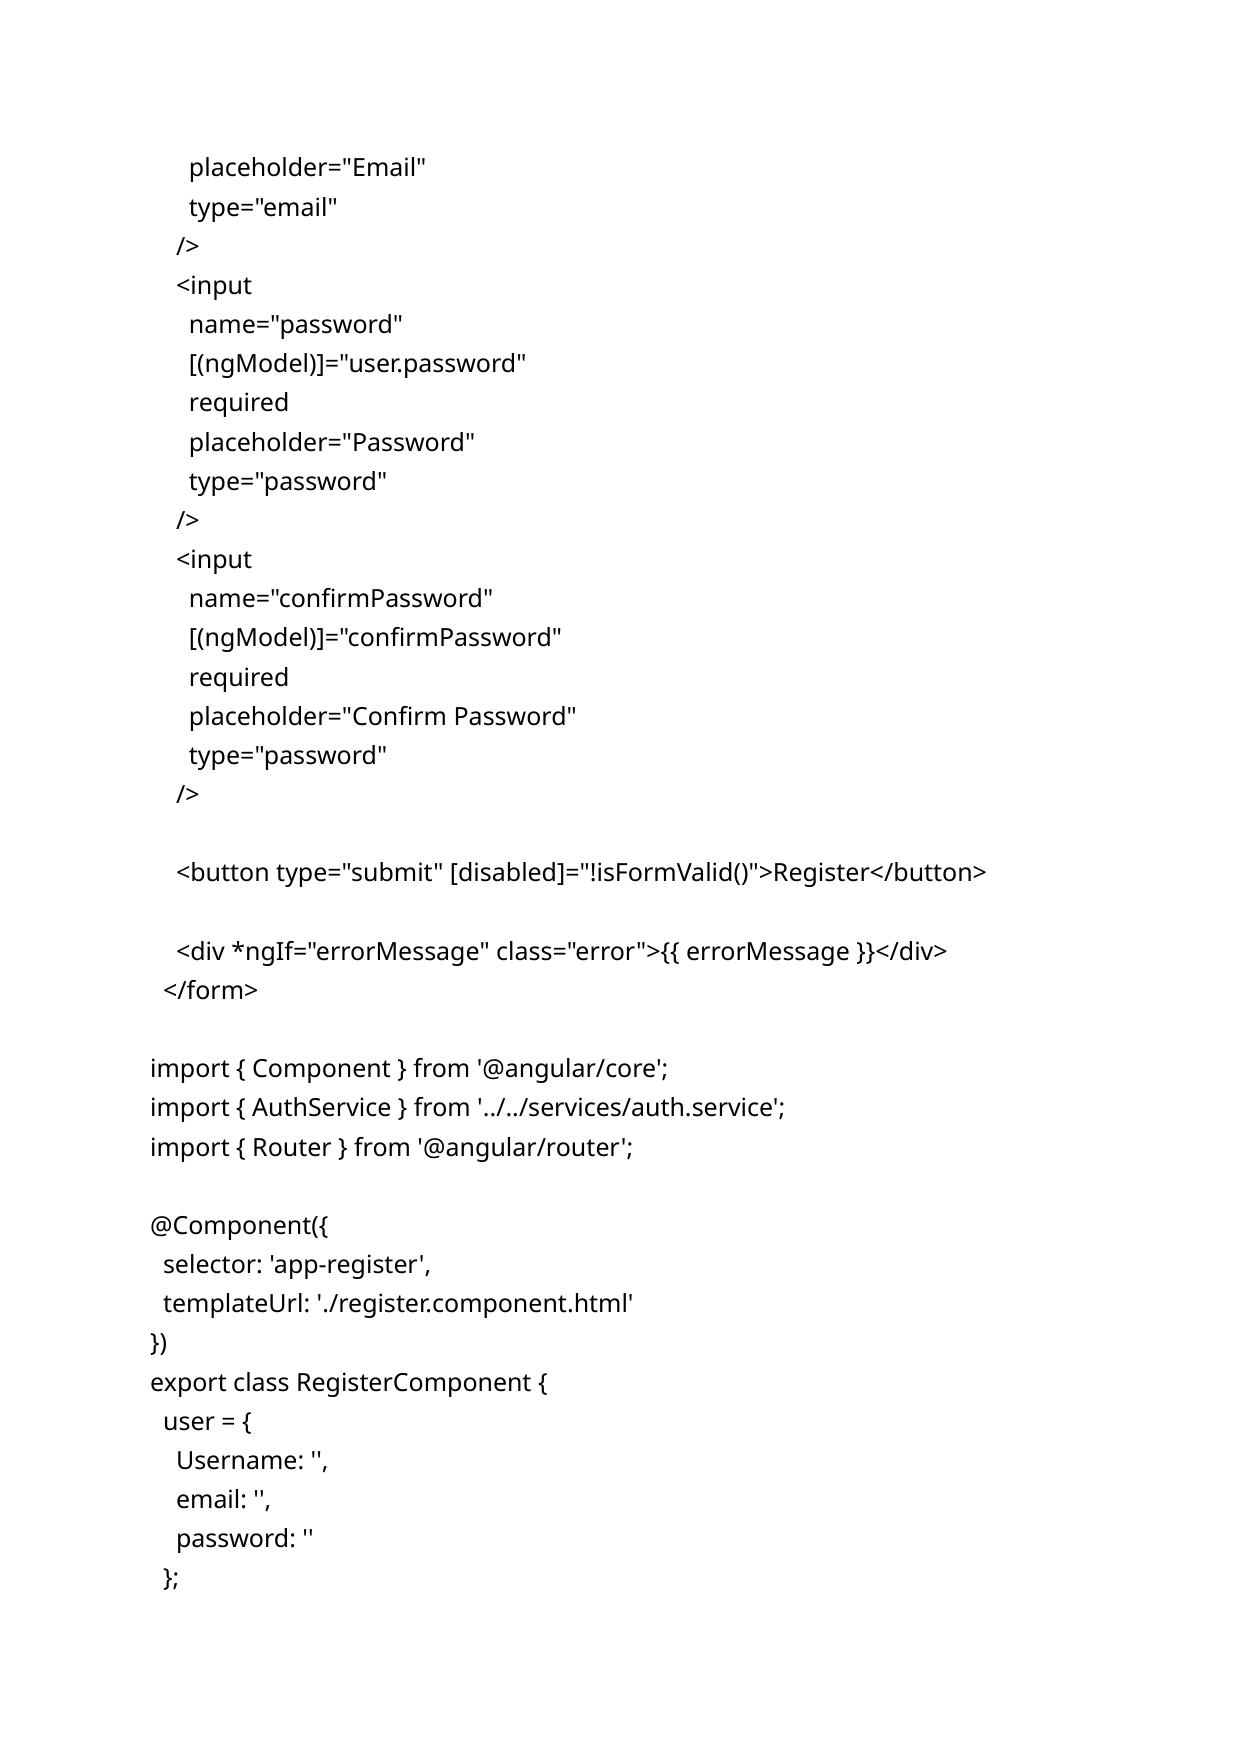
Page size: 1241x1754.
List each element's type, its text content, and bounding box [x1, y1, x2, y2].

text @Component({ [150, 1207, 1090, 1242]
text export class RegisterComponent { [150, 1364, 1090, 1398]
text </form> [150, 972, 1090, 1007]
text type="email" [150, 189, 1090, 223]
text <input [150, 542, 1090, 576]
text user = { [150, 1403, 1090, 1437]
text <input [150, 267, 1090, 302]
text /> [150, 228, 1090, 262]
text type="password" [150, 463, 1090, 497]
text import { AuthService } from '../../services/auth.service'; [150, 1090, 1090, 1124]
text name="password" [150, 307, 1090, 341]
text required [150, 659, 1090, 693]
text Username: '', [150, 1442, 1090, 1477]
text placeholder="Confirm Password" [150, 698, 1090, 732]
text import { Component } from '@angular/core'; [150, 1051, 1090, 1085]
text selector: 'app-register', [150, 1247, 1090, 1281]
text email: '', [150, 1482, 1090, 1516]
text templateUrl: './register.component.html' [150, 1286, 1090, 1320]
text <div *ngIf="errorMessage" class="error">{{ errorMessage }}</div> [150, 933, 1090, 967]
text }) [150, 1325, 1090, 1359]
text password: '' [150, 1521, 1090, 1555]
text required [150, 385, 1090, 419]
text /> [150, 777, 1090, 811]
text <button type="submit" [disabled]="!isFormValid()">Register</button> [150, 855, 1090, 889]
text [(ngModel)]="user.password" [150, 346, 1090, 380]
text /> [150, 502, 1090, 537]
text import { Router } from '@angular/router'; [150, 1129, 1090, 1163]
text type="password" [150, 737, 1090, 772]
text placeholder="Password" [150, 424, 1090, 458]
text name="confirmPassword" [150, 581, 1090, 615]
text [(ngModel)]="confirmPassword" [150, 620, 1090, 654]
text placeholder="Email" [150, 150, 1090, 184]
text }; [150, 1560, 1090, 1594]
